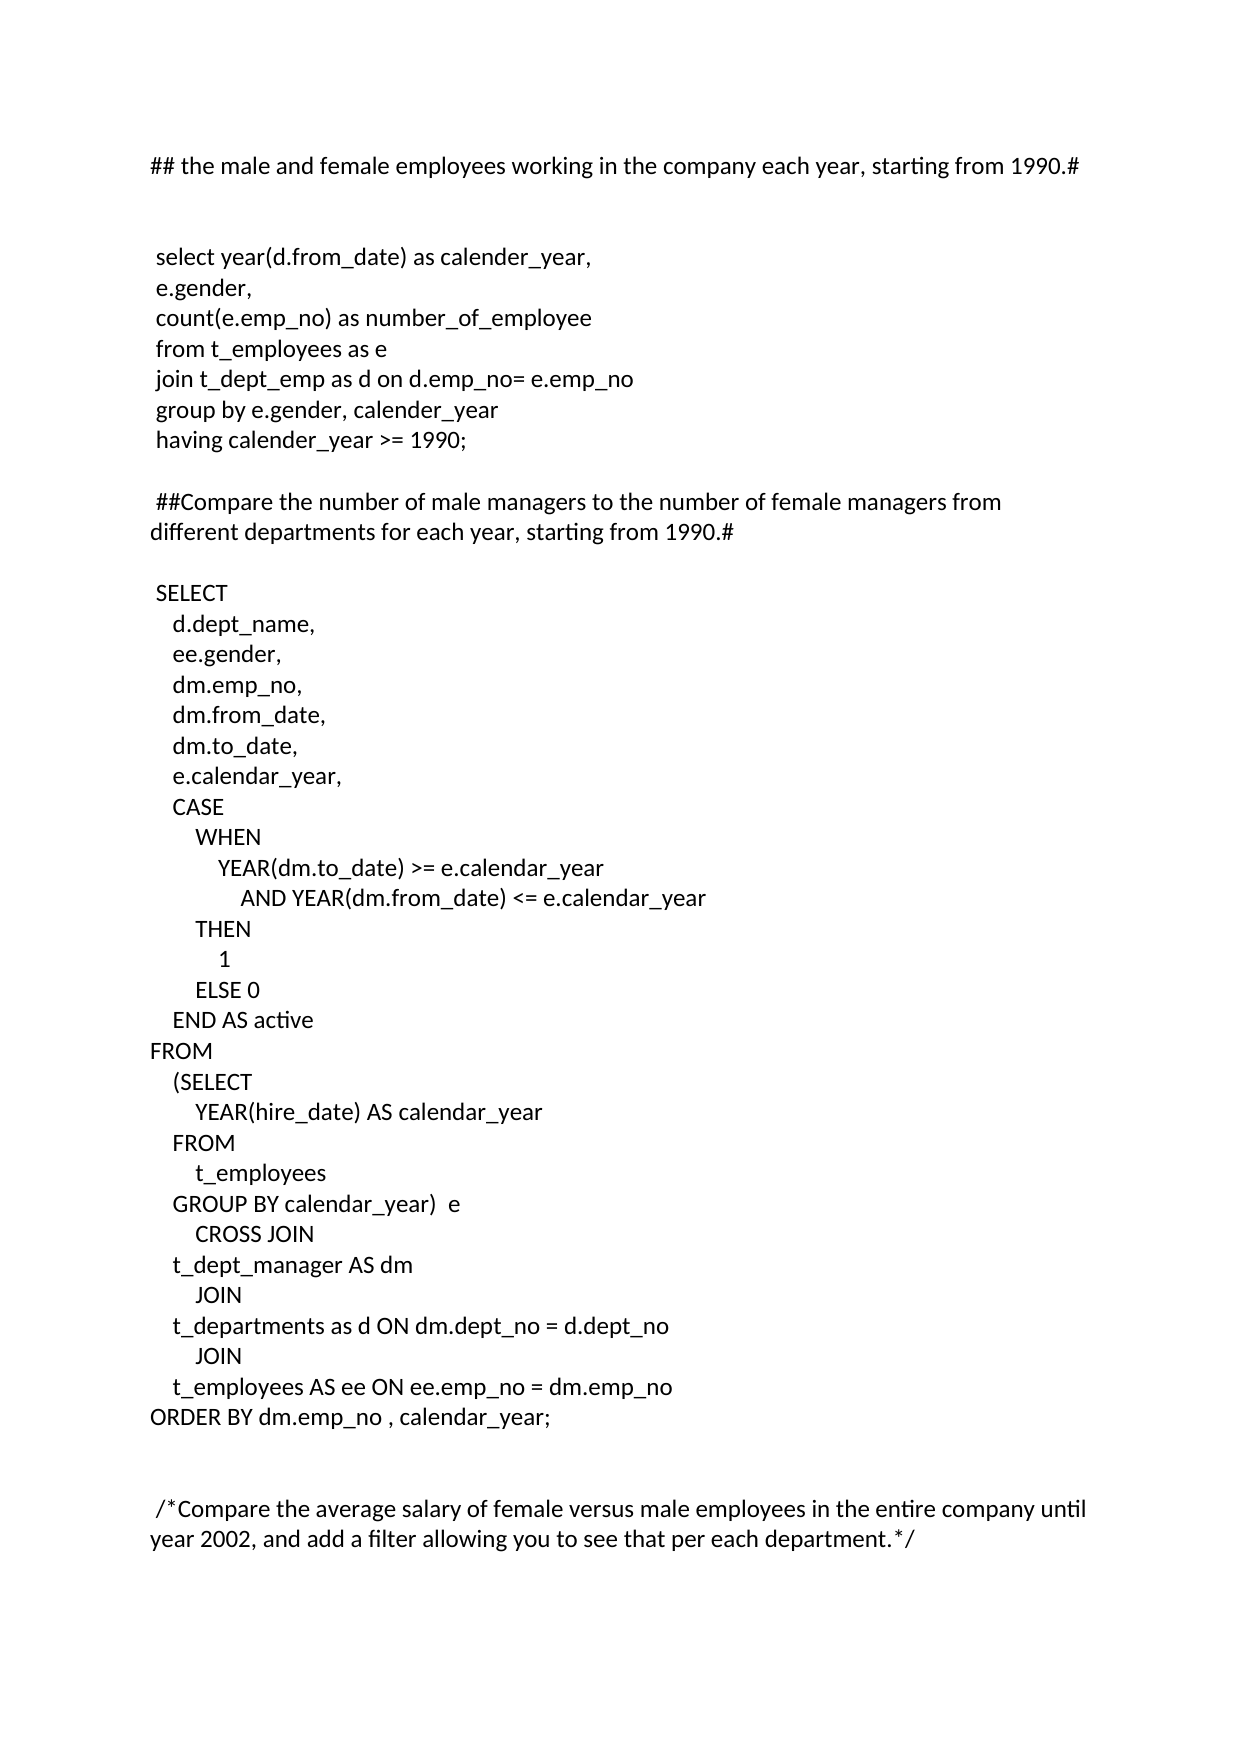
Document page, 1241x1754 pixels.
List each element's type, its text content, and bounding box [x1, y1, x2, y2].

text count(e.emp_no) as number_of_employee [150, 303, 1090, 333]
text d.dept_name, [150, 608, 1090, 638]
text THEN [150, 913, 1090, 943]
text FROM [150, 1127, 1090, 1157]
text select year(d.from_date) as calender_year, [150, 242, 1090, 272]
text e.calendar_year, [150, 760, 1090, 791]
text e.gender, [150, 272, 1090, 303]
text YEAR(hire_date) AS calendar_year [150, 1096, 1090, 1127]
text group by e.gender, calender_year [150, 394, 1090, 425]
text ## the male and female employees working in the company each year, starting from 1990.# [150, 150, 1090, 181]
text dm.from_date, [150, 699, 1090, 730]
text CROSS JOIN [150, 1218, 1090, 1249]
text YEAR(dm.to_date) >= e.calendar_year [150, 852, 1090, 882]
text from t_employees as e [150, 333, 1090, 364]
text JOIN [150, 1340, 1090, 1371]
text CASE [150, 791, 1090, 821]
text t_employees [150, 1157, 1090, 1188]
text AND YEAR(dm.from_date) <= e.calendar_year [150, 882, 1090, 913]
text JOIN [150, 1279, 1090, 1310]
text t_departments as d ON dm.dept_no = d.dept_no [150, 1310, 1090, 1340]
text GROUP BY calendar_year) e [150, 1188, 1090, 1218]
text join t_dept_emp as d on d.emp_no= e.emp_no [150, 364, 1090, 394]
text ELSE 0 [150, 974, 1090, 1004]
text END AS active [150, 1004, 1090, 1035]
text having calender_year >= 1990; [150, 425, 1090, 455]
text 1 [150, 943, 1090, 974]
text t_dept_manager AS dm [150, 1249, 1090, 1279]
text (SELECT [150, 1066, 1090, 1096]
text WHEN [150, 821, 1090, 852]
text t_employees AS ee ON ee.emp_no = dm.emp_no [150, 1371, 1090, 1401]
text dm.to_date, [150, 730, 1090, 760]
text ORDER BY dm.emp_no , calendar_year; [150, 1401, 1090, 1432]
text /*Compare the average salary of female versus male employees in the entire company until year 2002, and add a filter allowing you to see that per each department.*/ [150, 1493, 1090, 1554]
text FROM [150, 1035, 1090, 1066]
text dm.emp_no, [150, 669, 1090, 699]
text ##Compare the number of male managers to the number of female managers from different departments for each year, starting from 1990.# [150, 486, 1090, 547]
text SELECT [150, 577, 1090, 608]
text ee.gender, [150, 638, 1090, 669]
